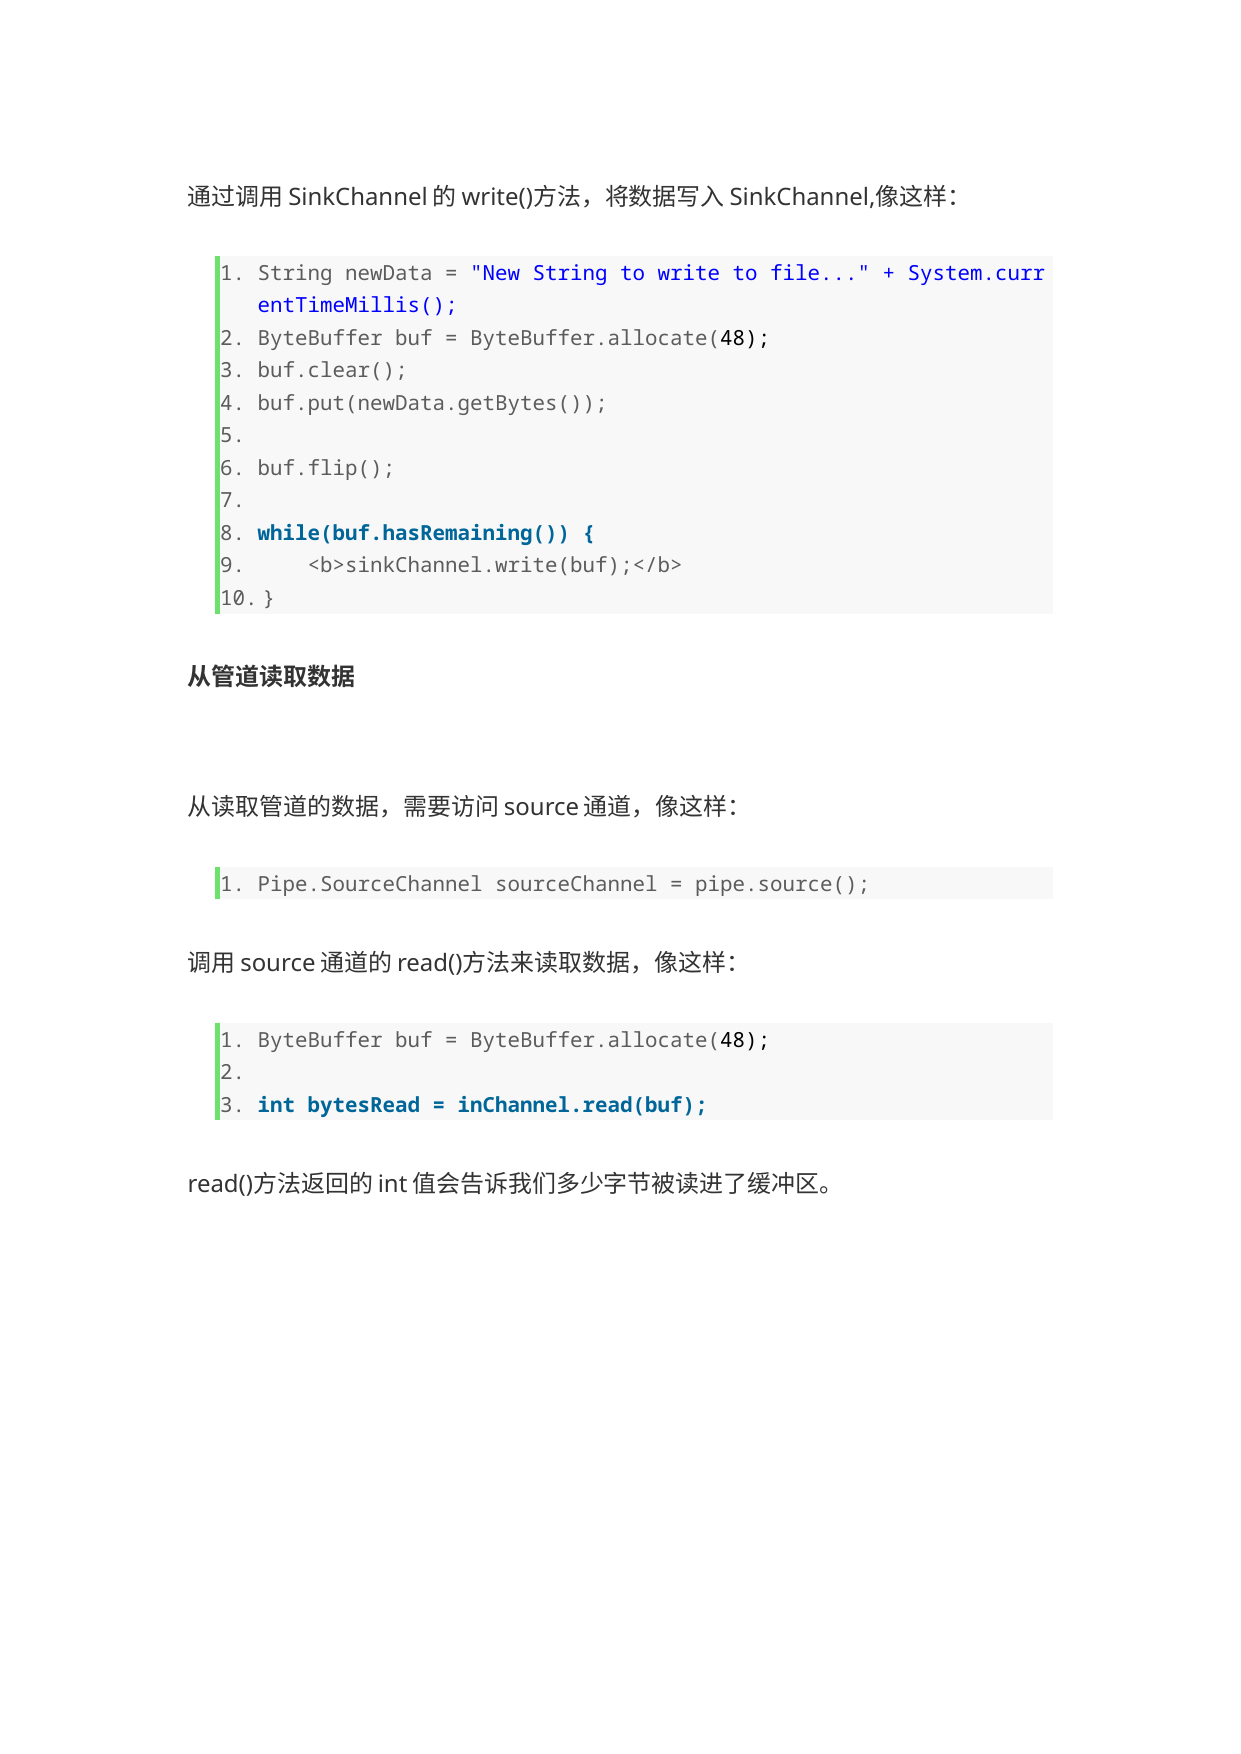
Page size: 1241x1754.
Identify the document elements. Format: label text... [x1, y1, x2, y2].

list buf.put(newData.getBytes()); [220, 386, 1053, 419]
list ByteBuffer buf = ByteBuffer.allocate(48); [220, 1023, 1053, 1055]
list } [220, 581, 1053, 614]
list <b>sinkChannel.write(buf);</b> [220, 549, 1053, 581]
list buf.clear(); [220, 354, 1053, 386]
list while(buf.hasRemaining()) { [220, 516, 1053, 549]
text 从管道读取数据 从读取管道的数据，需要访问source通道，像这样： [187, 643, 1053, 838]
list ByteBuffer buf = ByteBuffer.allocate(48); [220, 321, 1053, 354]
list String newData = "New String to write to file..." + System.currentTimeMillis(); [220, 256, 1053, 321]
list Pipe.SourceChannel sourceChannel = pipe.source(); [220, 867, 1053, 899]
text 调用source通道的read()方法来读取数据，像这样： [187, 929, 1053, 994]
list int bytesRead = inChannel.read(buf); [220, 1088, 1053, 1120]
text read()方法返回的int值会告诉我们多少字节被读进了缓冲区。 [187, 1149, 1053, 1214]
list buf.flip(); [220, 451, 1053, 484]
text 通过调用SinkChannel的write()方法，将数据写入SinkChannel,像这样： [187, 162, 1053, 227]
